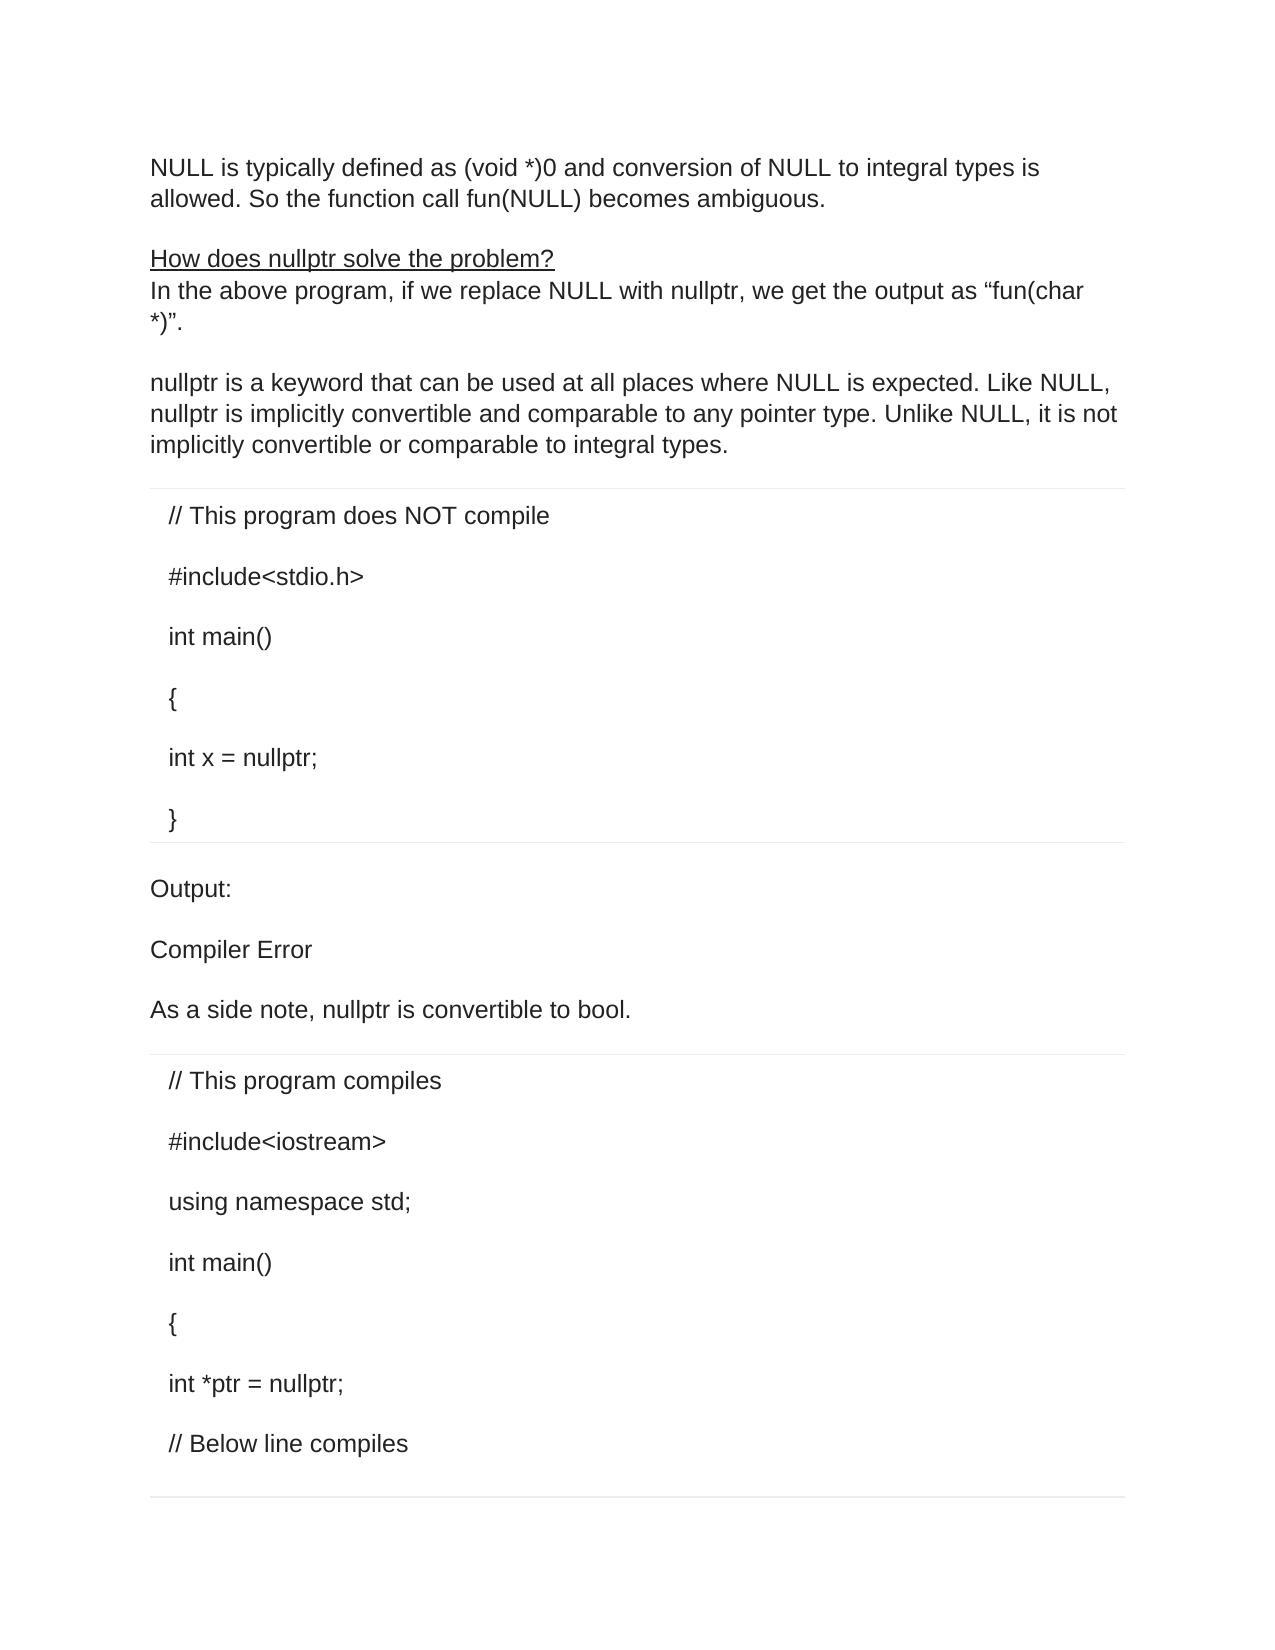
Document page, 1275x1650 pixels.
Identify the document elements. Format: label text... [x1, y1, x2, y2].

text As a side note, nullptr is convertible to bool. [150, 993, 1125, 1024]
text NULL is typically defined as (void *)0 and conversion of NULL to integral types is allowed. So the function call fun(NULL) becomes ambiguous. [150, 150, 1125, 213]
text How does nullptr solve the problem? In the above program, if we replace NULL with nullptr, we get the output as “fun(char *)”. [150, 242, 1125, 336]
text nullptr is a keyword that can be used at all places where NULL is expected. Like NULL, nullptr is implicitly convertible and comparable to any pointer type. Unlike NULL, it is not implicitly convertible or comparable to integral types. [150, 365, 1125, 459]
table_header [150, 1055, 1125, 1496]
text Output: [150, 872, 1125, 903]
table_header // This program does NOT compile #include<stdio.h> int main() { int x = nullptr; } [150, 489, 1125, 842]
text Compiler Error [150, 932, 1125, 964]
